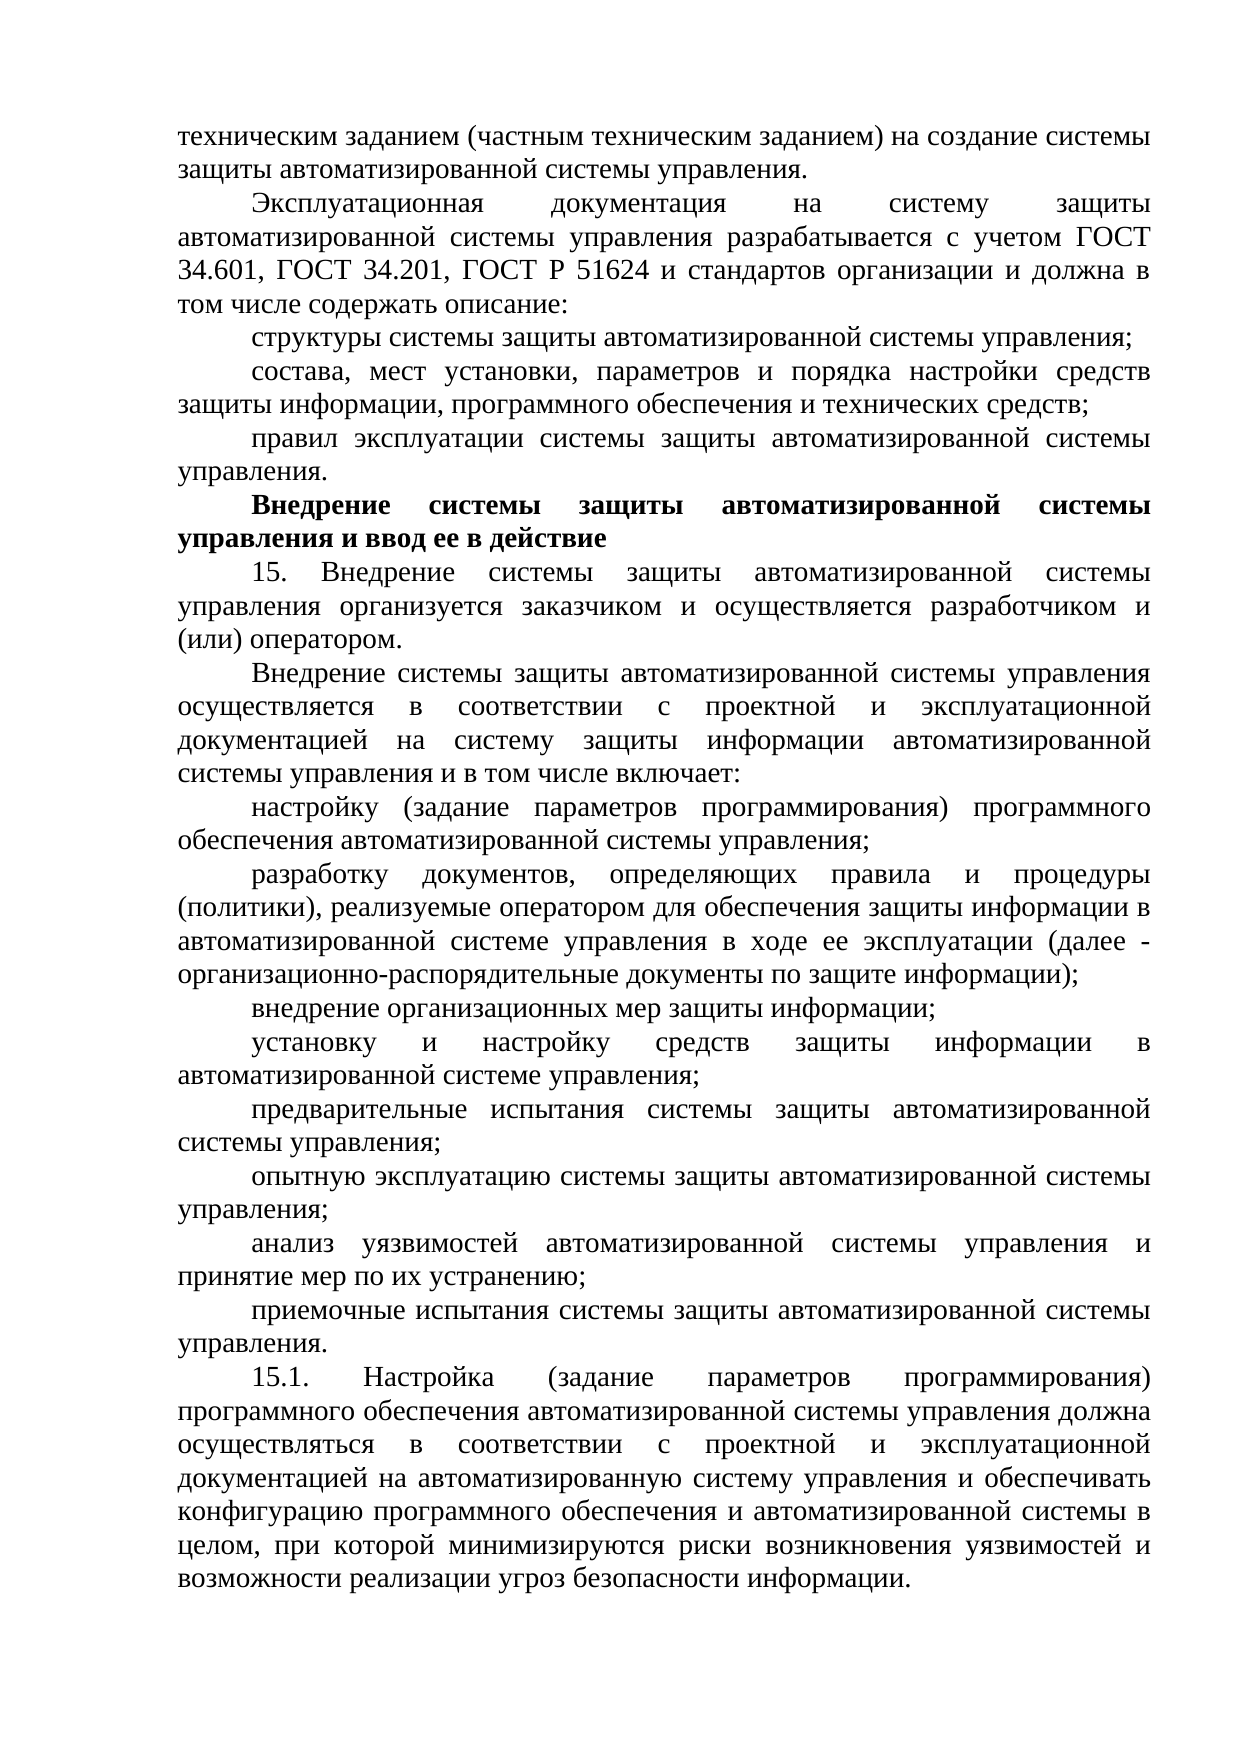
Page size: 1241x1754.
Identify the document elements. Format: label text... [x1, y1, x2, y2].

text Эксплуатационная документация на систему защиты автоматизированной системы управления разрабатывается с учетом ГОСТ 34.601, ГОСТ 34.201, ГОСТ Р 51624 и стандартов организации и должна в том числе содержать описание: [177, 185, 1152, 319]
text приемочные испытания системы защиты автоматизированной системы управления. [177, 1292, 1152, 1359]
text анализ уязвимостей автоматизированной системы управления и принятие мер по их устранению; [177, 1225, 1152, 1292]
text 15.1. Настройка (задание параметров программирования) программного обеспечения автоматизированной системы управления должна осуществляться в соответствии с проектной и эксплуатационной документацией на автоматизированную систему управления и обеспечивать конфигурацию программного обеспечения и автоматизированной системы в целом, при которой минимизируются риски возникновения уязвимостей и возможности реализации угроз безопасности информации. [177, 1359, 1152, 1594]
text Внедрение системы защиты автоматизированной системы управления осуществляется в соответствии с проектной и эксплуатационной документацией на систему защиты информации автоматизированной системы управления и в том числе включает: [177, 655, 1152, 789]
text состава, мест установки, параметров и порядка настройки средств защиты информации, программного обеспечения и технических средств; [177, 353, 1152, 420]
text разработку документов, определяющих правила и процедуры (политики), реализуемые оператором для обеспечения защиты информации в автоматизированной системе управления в ходе ее эксплуатации (далее - организационно-распорядительные документы по защите информации); [177, 856, 1152, 990]
text внедрение организационных мер защиты информации; [177, 990, 1152, 1024]
text предварительные испытания системы защиты автоматизированной системы управления; [177, 1091, 1152, 1158]
text установку и настройку средств защиты информации в автоматизированной системе управления; [177, 1024, 1152, 1091]
text опытную эксплуатацию системы защиты автоматизированной системы управления; [177, 1158, 1152, 1225]
text настройку (задание параметров программирования) программного обеспечения автоматизированной системы управления; [177, 789, 1152, 856]
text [177, 118, 1152, 185]
text структуры системы защиты автоматизированной системы управления; [177, 319, 1152, 353]
text 15. Внедрение системы защиты автоматизированной системы управления организуется заказчиком и осуществляется разработчиком и (или) оператором. [177, 554, 1152, 655]
text Внедрение системы защиты автоматизированной системы управления и ввод ее в действие [177, 487, 1152, 554]
text правил эксплуатации системы защиты автоматизированной системы управления. [177, 420, 1152, 487]
